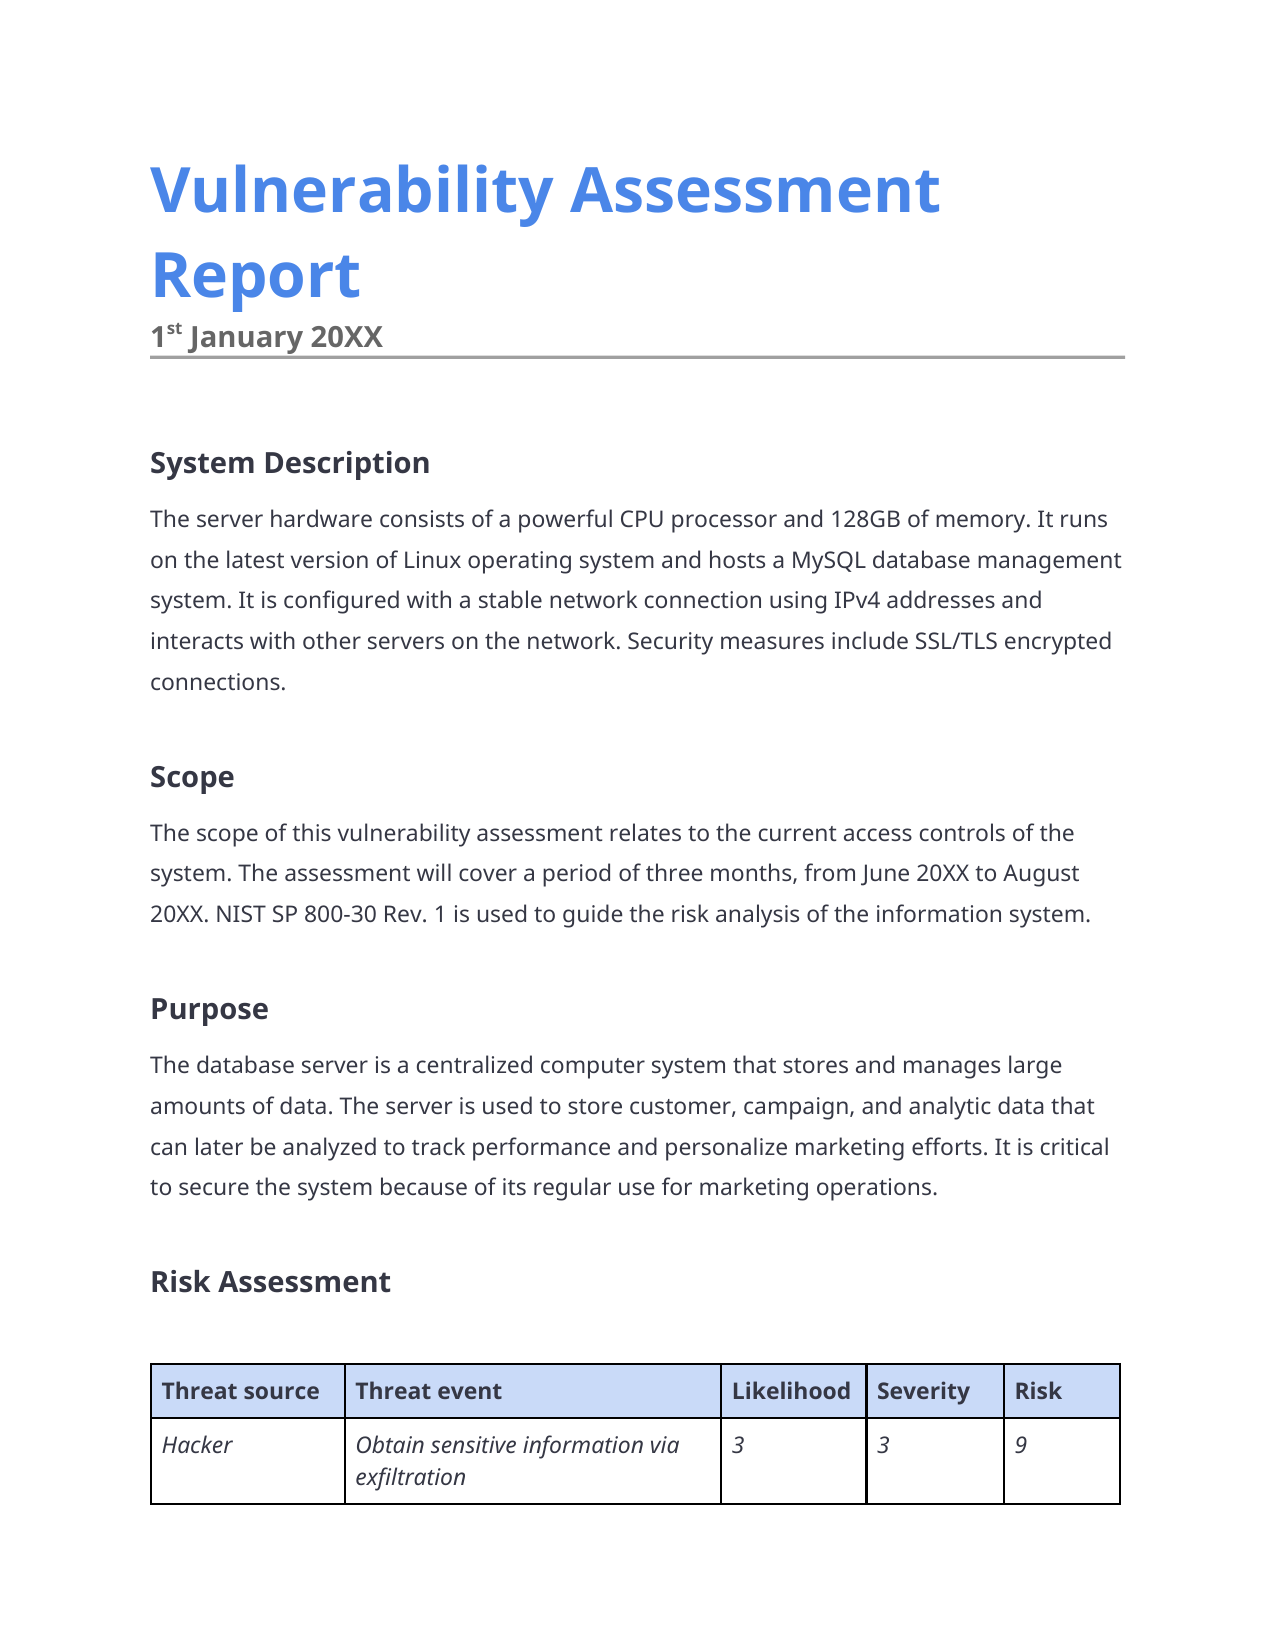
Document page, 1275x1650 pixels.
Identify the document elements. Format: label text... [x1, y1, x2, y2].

table_cell Obtain sensitive information via exfiltration [346, 1419, 720, 1502]
title Vulnerability Assessment Report [150, 146, 1125, 316]
text The scope of this vulnerability assessment relates to the current access controls of the system. The assessment will cover a period of three months, from June 20XX to August 20XX. NIST SP 800-30 Rev. 1 is used to guide the risk analysis of the information system. [150, 817, 1125, 929]
table_cell 9 [1005, 1419, 1119, 1502]
text The server hardware consists of a powerful CPU processor and 128GB of memory. It runs on the latest version of Linux operating system and hosts a MySQL database management system. It is configured with a stable network connection using IPv4 addresses and interacts with other servers on the network. Security measures include SSL/TLS encrypted connections. [150, 503, 1125, 697]
table_header Risk [1005, 1365, 1119, 1417]
table_cell 3 [868, 1419, 1003, 1502]
subtitle 1st January 20XX [150, 316, 1125, 355]
table_header Threat event [346, 1365, 720, 1417]
subtitle System Description [150, 443, 1125, 482]
table_header Severity [868, 1365, 1003, 1417]
table_header Likelihood [722, 1365, 865, 1417]
subtitle Risk Assessment [150, 1262, 1125, 1301]
subtitle Purpose [150, 989, 1125, 1028]
table_cell Hacker [152, 1419, 344, 1502]
subtitle Scope [150, 756, 1125, 796]
table_header Threat source [152, 1365, 344, 1417]
table_cell 3 [722, 1419, 865, 1502]
text The database server is a centralized computer system that stores and manages large amounts of data. The server is used to store customer, campaign, and analytic data that can later be analyzed to track performance and personalize marketing efforts. It is critical to secure the system because of its regular use for marketing operations. [150, 1049, 1125, 1202]
